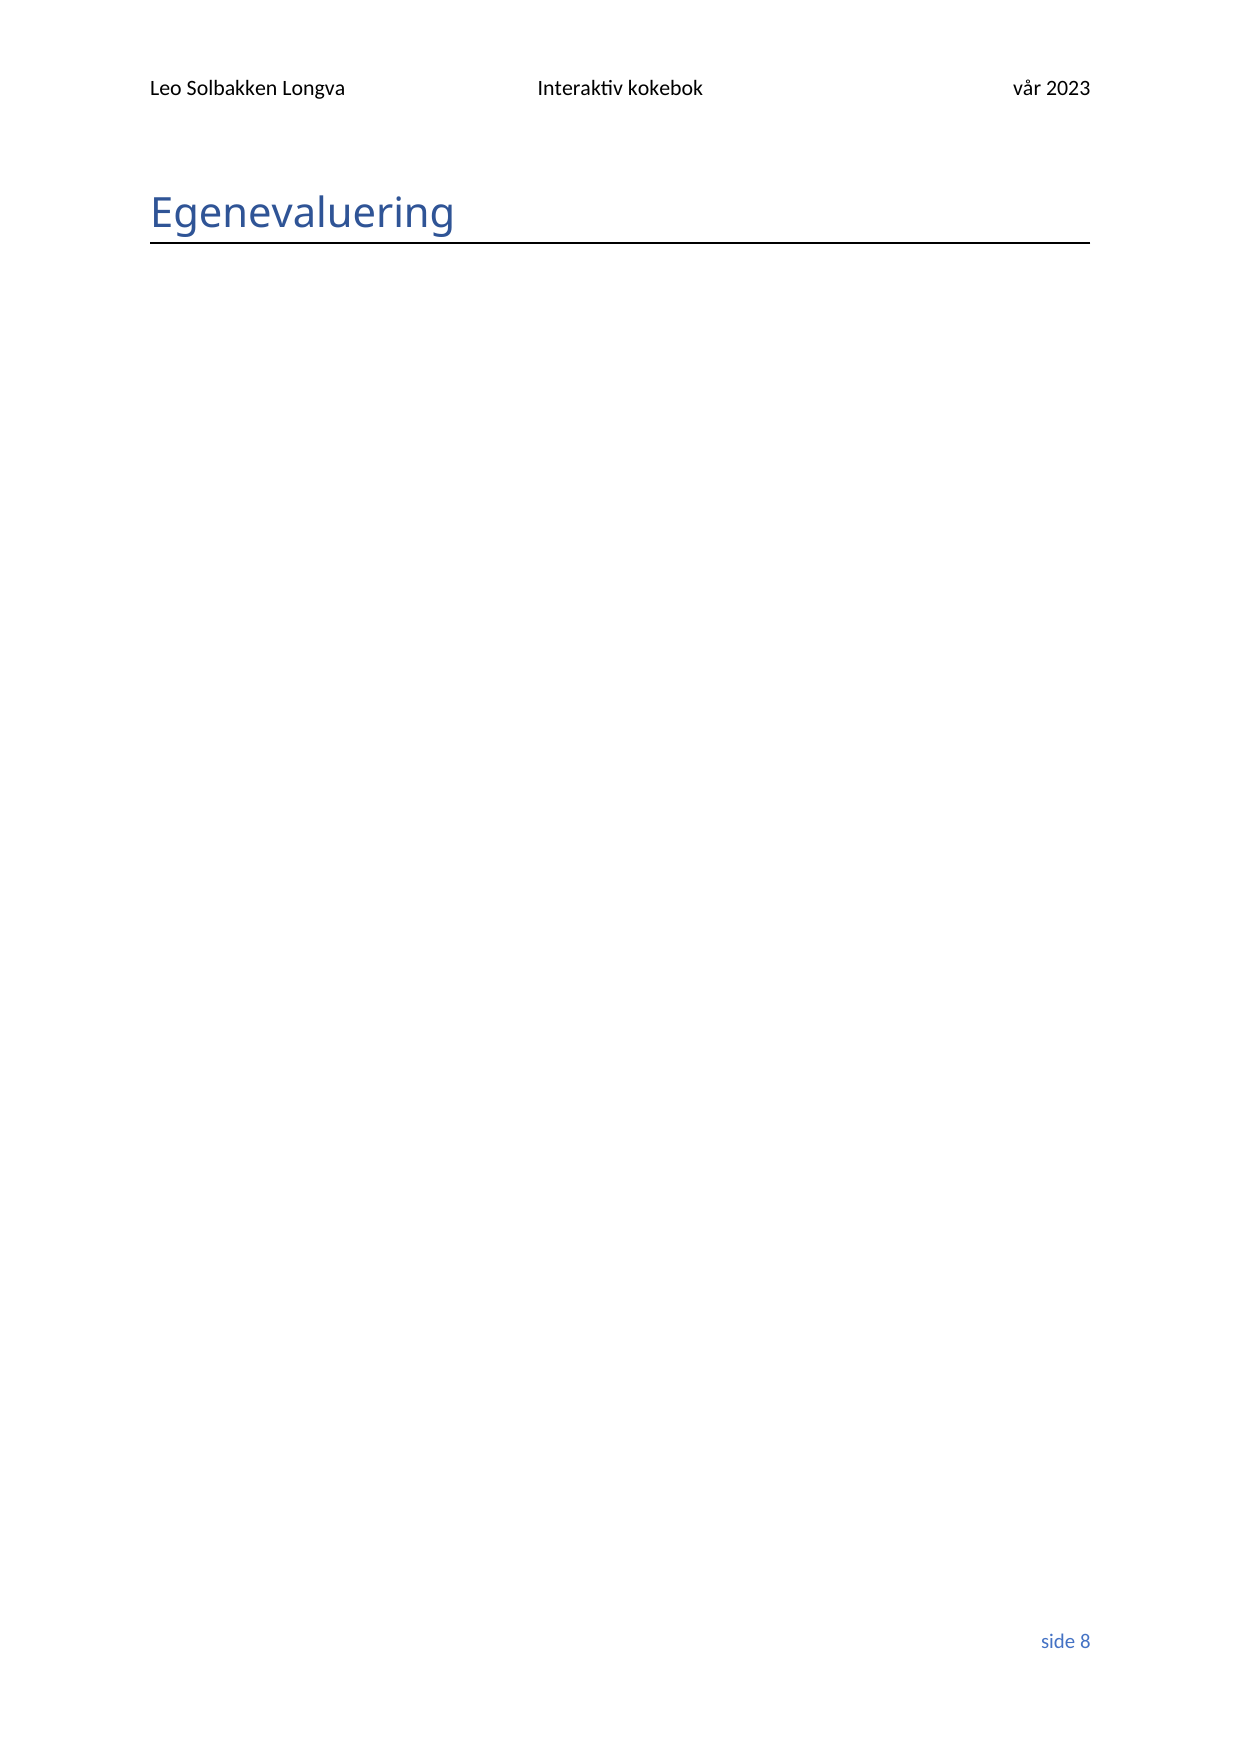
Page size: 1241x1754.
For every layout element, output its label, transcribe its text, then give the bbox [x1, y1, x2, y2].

subtitle Egenevaluering [150, 183, 1090, 242]
